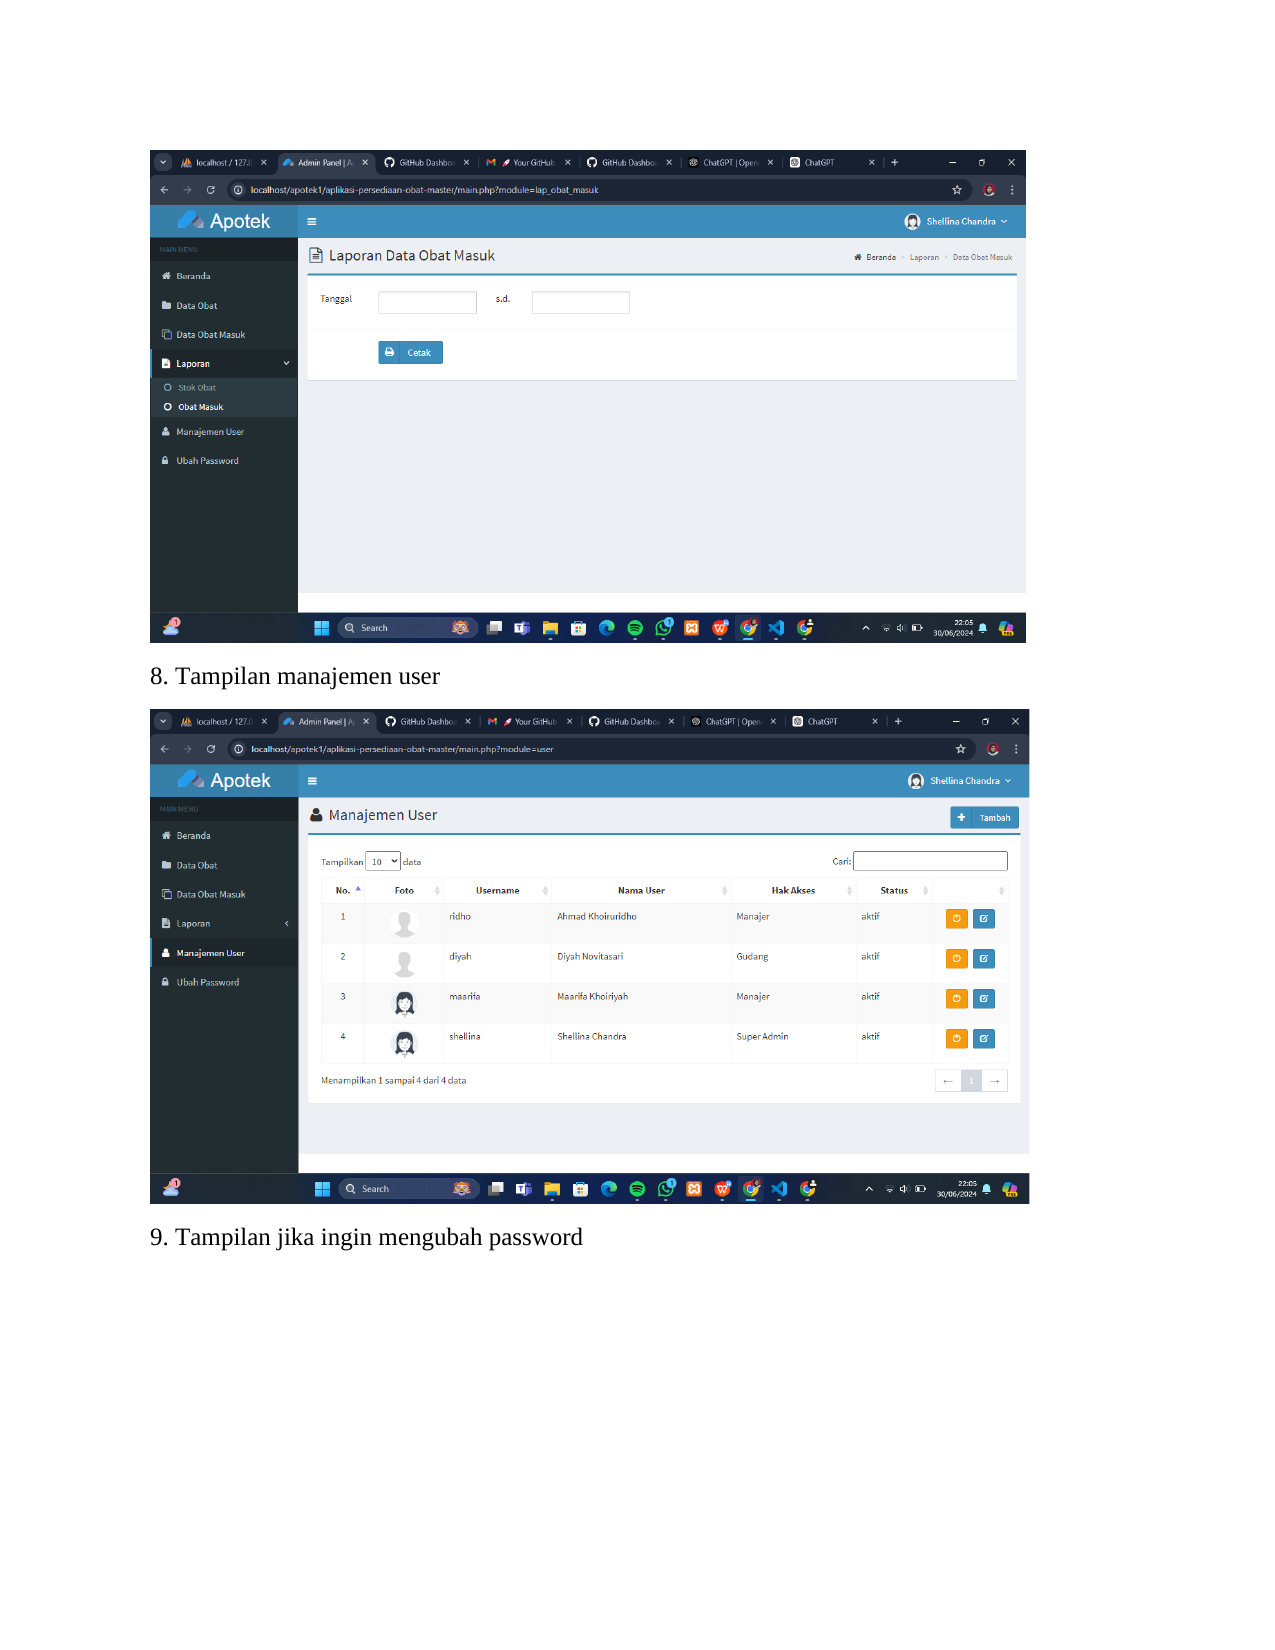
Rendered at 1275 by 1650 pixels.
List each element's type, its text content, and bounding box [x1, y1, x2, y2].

picture [150, 150, 1026, 643]
list Tampilan manajemen user [150, 661, 1125, 690]
list Tampilan jika ingin mengubah password [150, 1222, 1125, 1251]
picture [150, 709, 1030, 1204]
